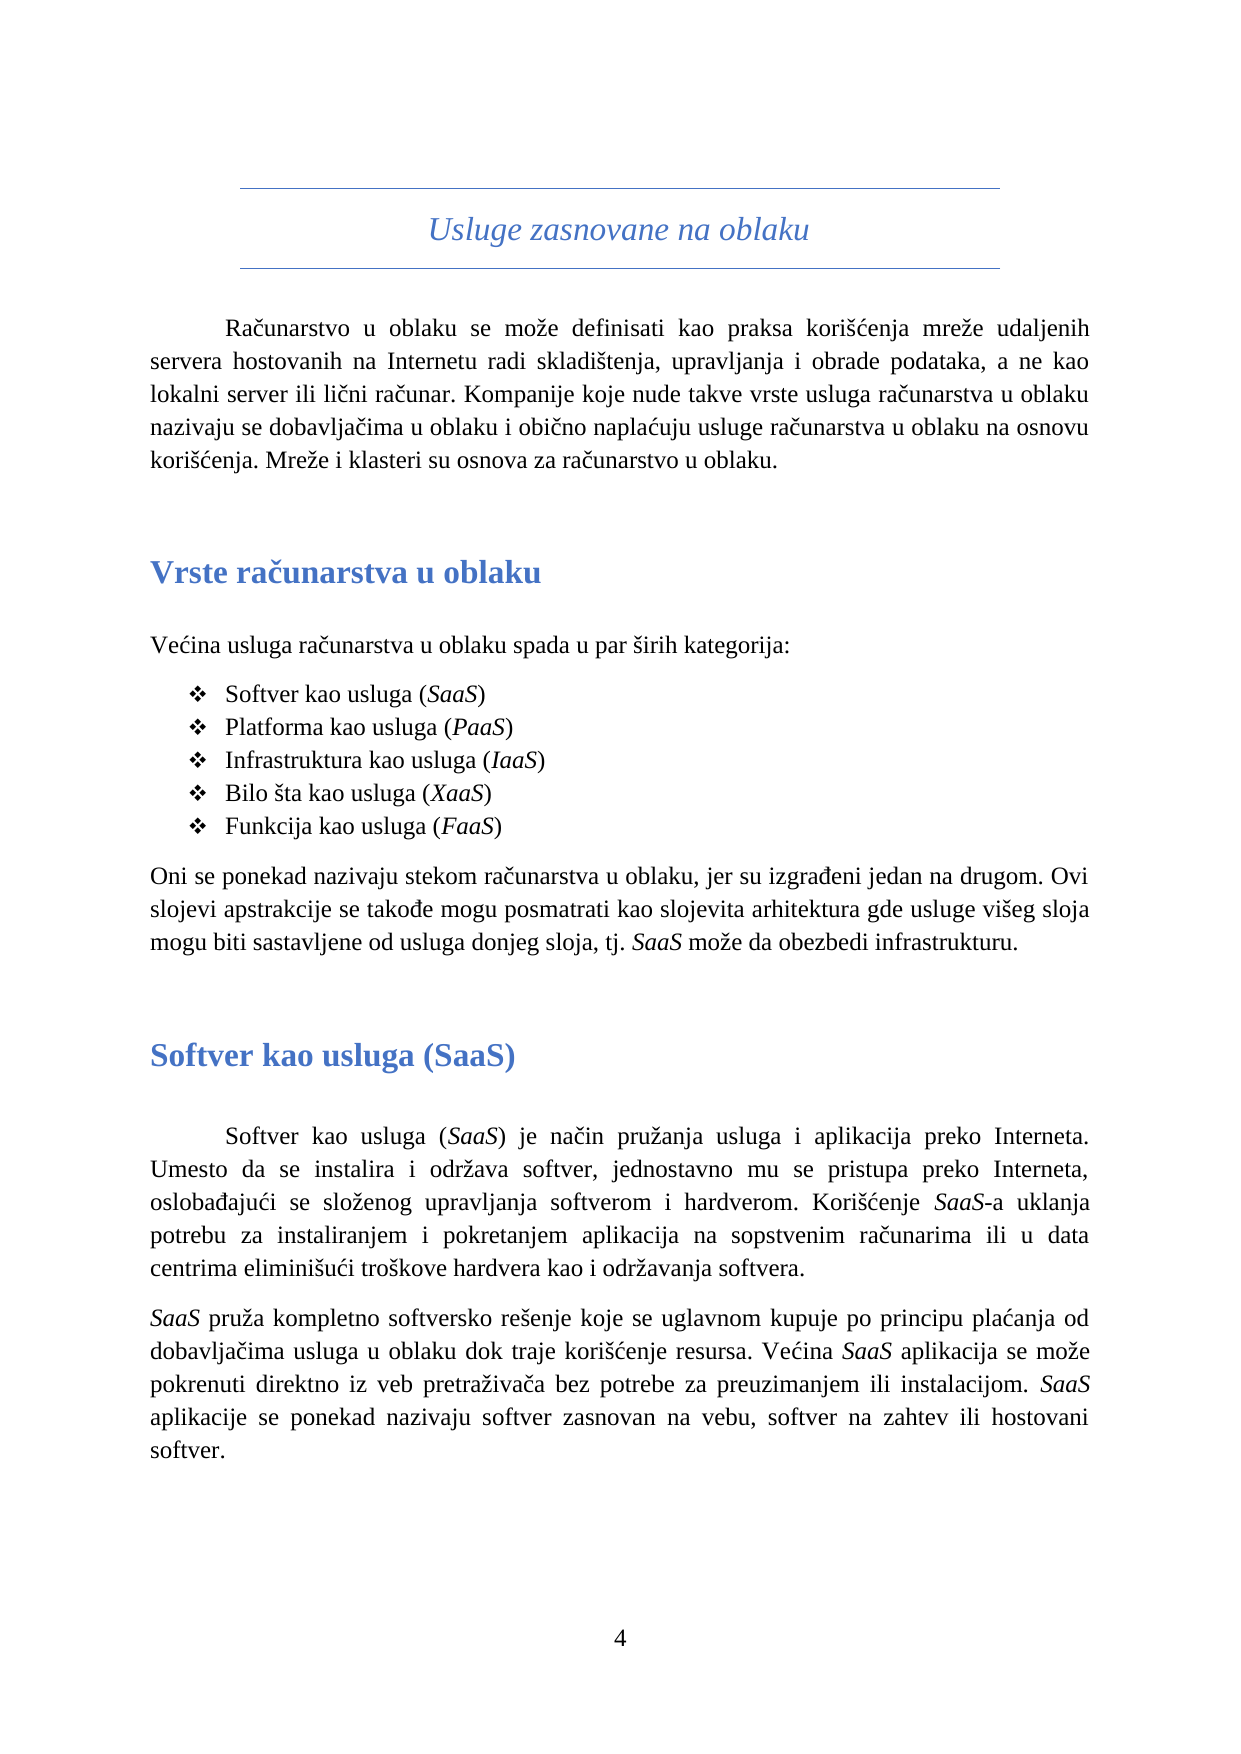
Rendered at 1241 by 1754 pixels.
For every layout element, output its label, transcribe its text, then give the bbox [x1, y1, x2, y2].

list Bilo šta kao usluga (XaaS) [187, 778, 1090, 807]
text Usluge zasnovane na oblaku [240, 189, 1000, 268]
subtitle Softver kao usluga (SaaS) [150, 1035, 1090, 1073]
text Softver kao usluga (SaaS) je način pružanja usluga i aplikacija preko Interneta. Umesto da se instalira i održava softver, jednostavno mu se pristupa preko Interneta, oslobađajući se složenog upravljanja softverom i hardverom. Korišćenje SaaS-a uklanja potrebu za instaliranjem i pokretanjem aplikacija na sopstvenim računarima ili u data centrima eliminišući troškove hardvera kao i održavanja softvera. [150, 1121, 1090, 1282]
list Platforma kao usluga (PaaS) [187, 712, 1090, 741]
text SaaS pruža kompletno softversko rešenje koje se uglavnom kupuje po principu plaćanja od dobavljačima usluga u oblaku dok traje korišćenje resursa. Većina SaaS aplikacija se može pokrenuti direktno iz veb pretraživača bez potrebe za preuzimanjem ili instalacijom. SaaS aplikacije se ponekad nazivaju softver zasnovan na vebu, softver na zahtev ili hostovani softver. [150, 1303, 1090, 1464]
text Oni se ponekad nazivaju stekom računarstva u oblaku, jer su izgrađeni jedan na drugom. Ovi slojevi apstrakcije se takođe mogu posmatrati kao slojevita arhitektura gde usluge višeg sloja mogu biti sastavljene od usluga donjeg sloja, tj. SaaS može da obezbedi infrastrukturu. [150, 861, 1090, 956]
text Većina usluga računarstva u oblaku spada u par širih kategorija: [150, 630, 1090, 658]
subtitle Vrste računarstva u oblaku [150, 553, 1090, 591]
text Računarstvo u oblaku se može definisati kao praksa korišćenja mreže udaljenih servera hostovanih na Internetu radi skladištenja, upravljanja i obrade podataka, a ne kao lokalni server ili lični računar. Kompanije koje nude takve vrste usluga računarstva u oblaku nazivaju se dobavljačima u oblaku i obično naplaćuju usluge računarstva u oblaku na osnovu korišćenja. Mreže i klasteri su osnova za računarstvo u oblaku. [150, 313, 1090, 474]
list Funkcija kao usluga (FaaS) [187, 811, 1090, 840]
list Softver kao usluga (SaaS) [187, 679, 1090, 708]
list Infrastruktura kao usluga (IaaS) [187, 745, 1090, 774]
